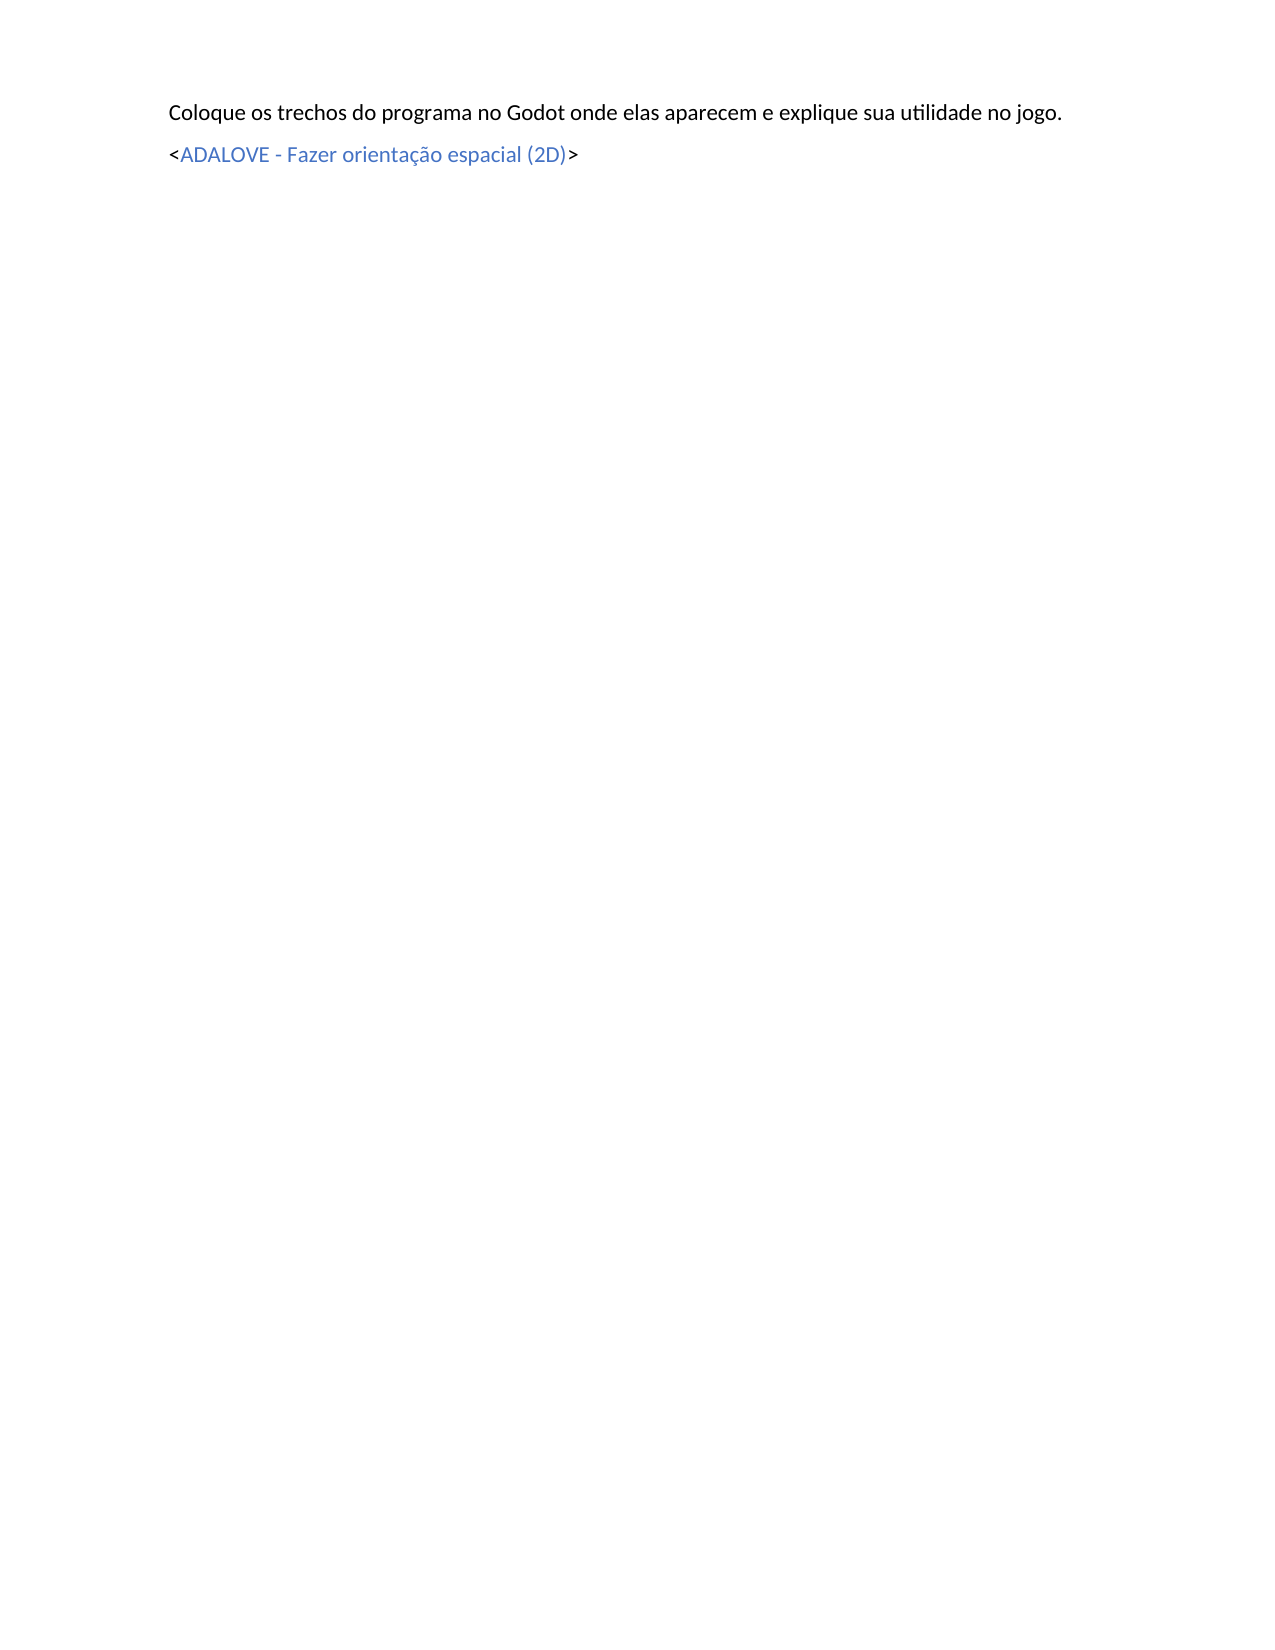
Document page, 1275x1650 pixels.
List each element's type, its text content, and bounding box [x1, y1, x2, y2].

text Coloque os trechos do programa no Godot onde elas aparecem e explique sua utilidade no jogo. [122, 98, 1200, 126]
text <ADALOVE - Fazer orientação espacial (2D)> [169, 140, 1200, 168]
